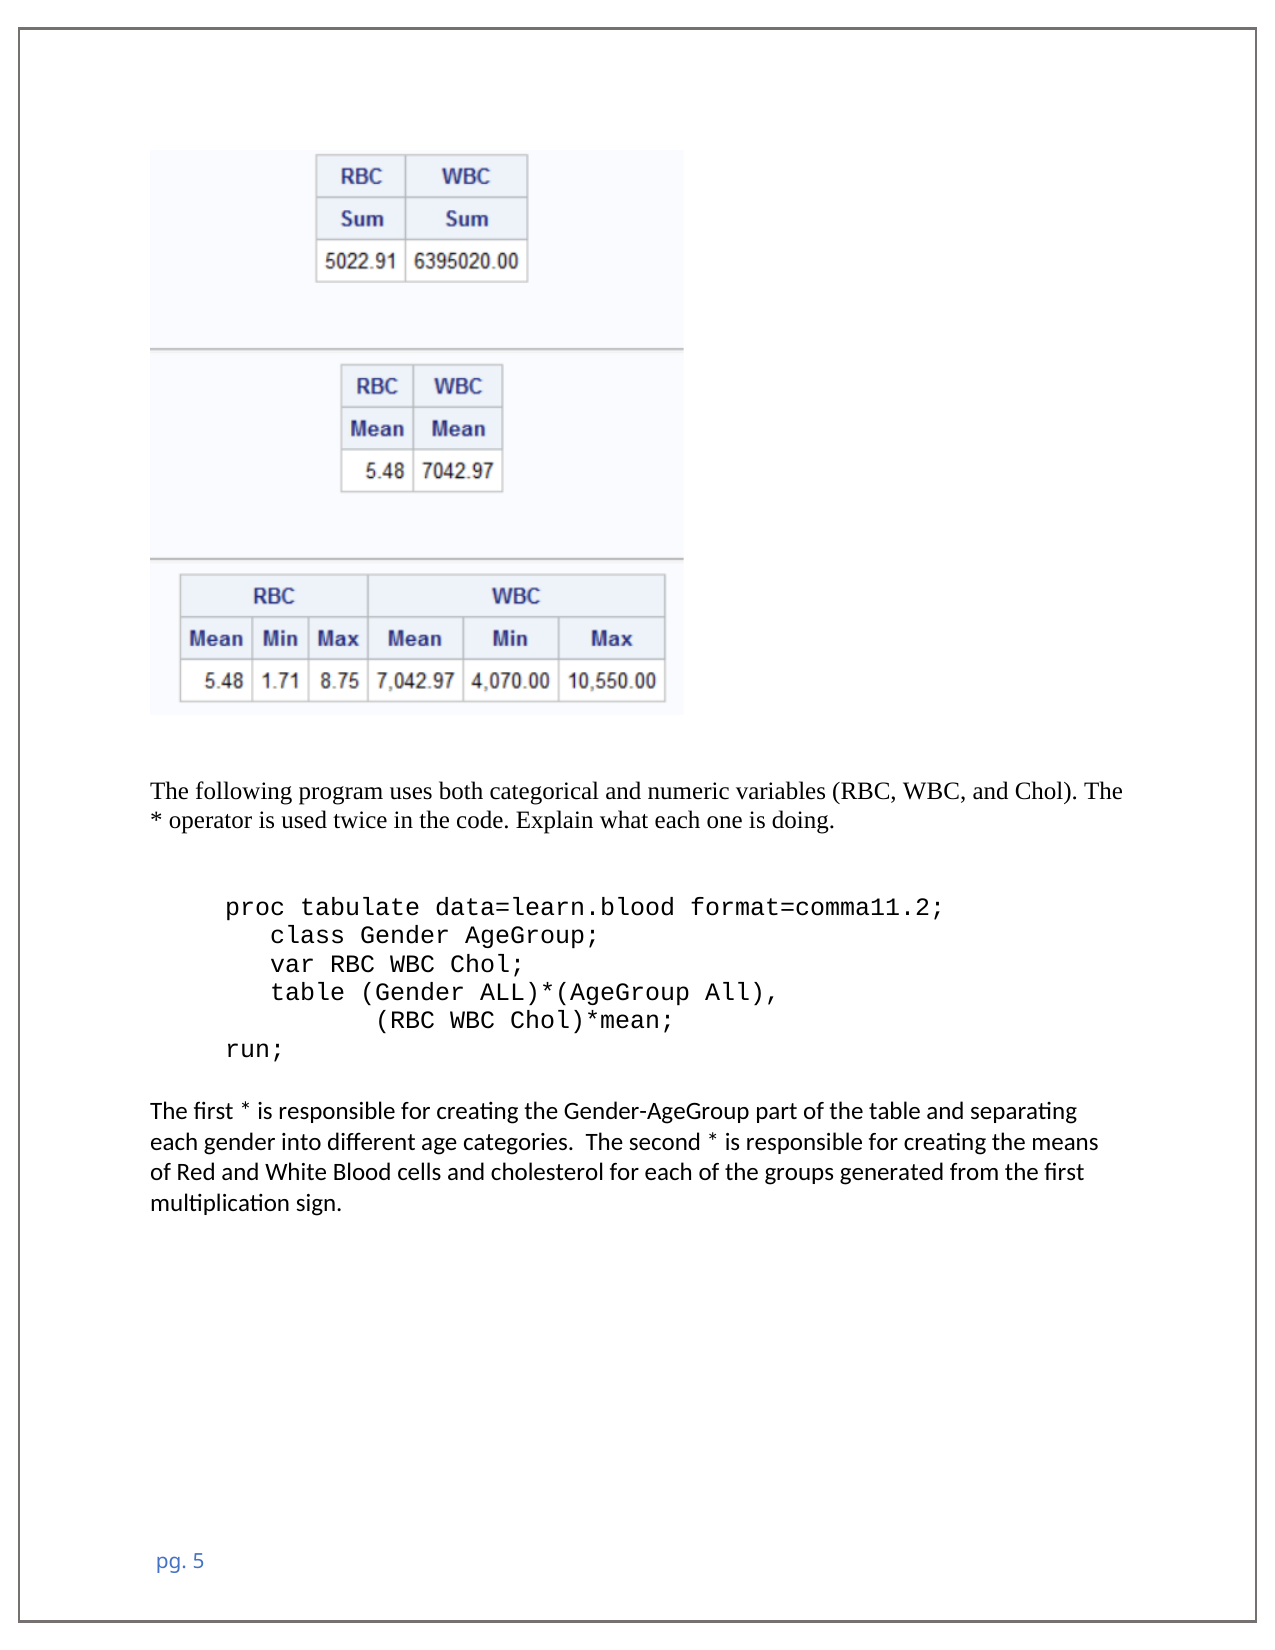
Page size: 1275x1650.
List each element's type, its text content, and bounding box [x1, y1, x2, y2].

text proc tabulate data=learn.blood format=comma11.2; [225, 894, 1125, 923]
text The following program uses both categorical and numeric variables (RBC, WBC, and Chol). The * operator is used twice in the code. Explain what each one is doing. [150, 776, 1125, 833]
text table (Gender ALL)*(AgeGroup All), [225, 979, 1125, 1008]
text (RBC WBC Chol)*mean; [225, 1008, 1125, 1036]
text var RBC WBC Chol; [225, 951, 1125, 979]
text The first * is responsible for creating the Gender-AgeGroup part of the table and separating each gender into different age categories. The second * is responsible for creating the means of Red and White Blood cells and cholesterol for each of the groups generated from the first multiplication sign. [150, 1095, 1125, 1217]
text class Gender AgeGroup; [225, 923, 1125, 951]
picture [150, 150, 684, 715]
text run; [225, 1036, 1125, 1064]
